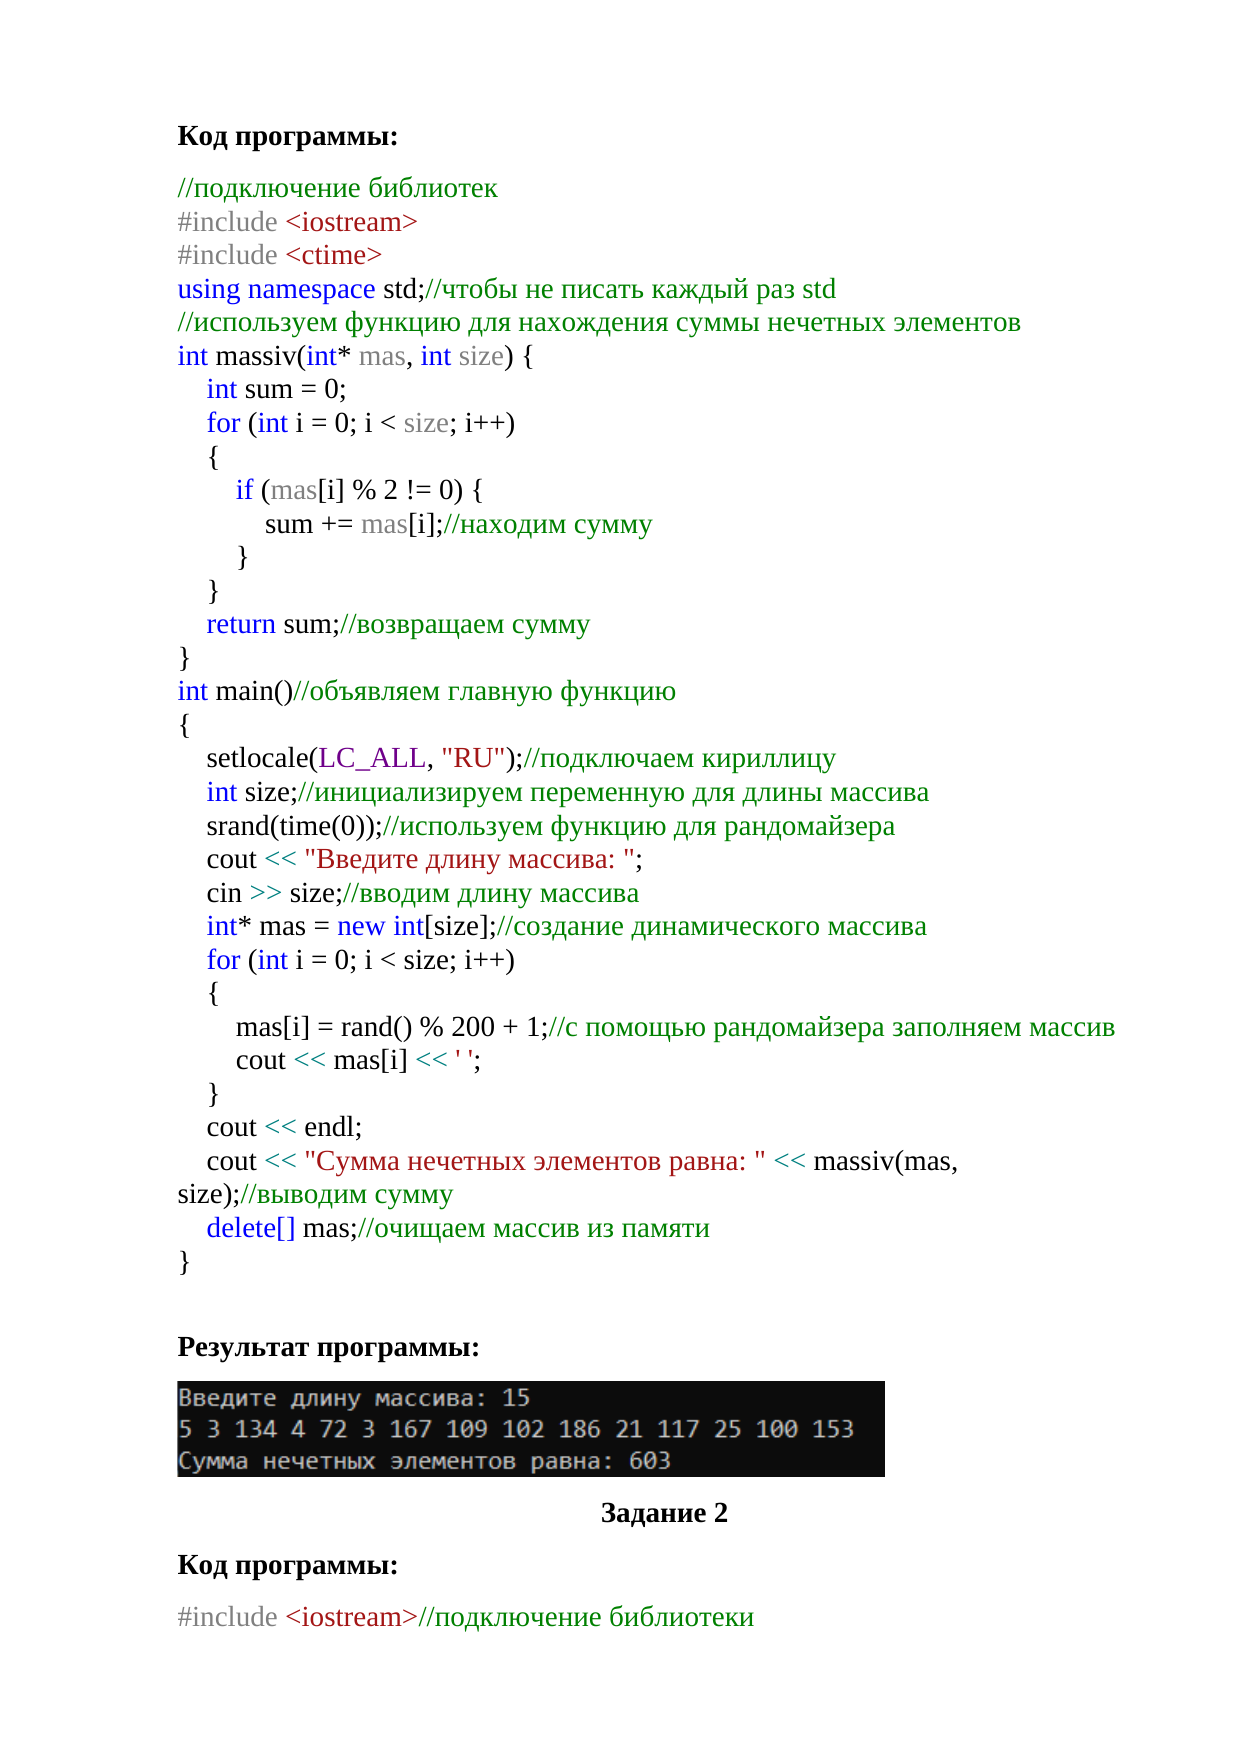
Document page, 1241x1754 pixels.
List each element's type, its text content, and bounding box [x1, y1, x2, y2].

text cout << "Сумма нечетных элементов равна: " << massiv(mas, size);//выводим сумму [177, 1143, 1152, 1210]
text #include <iostream>//подключение библиотеки [177, 1599, 1152, 1633]
text sum += mas[i];//находим сумму [177, 506, 1152, 539]
text #include <iostream> [177, 204, 1152, 237]
text #include <ctime> [177, 237, 1152, 271]
picture [177, 1381, 885, 1477]
text int sum = 0; [177, 372, 1152, 405]
text } [177, 573, 1152, 606]
text cout << mas[i] << ' '; [177, 1042, 1152, 1076]
text } [177, 539, 1152, 573]
text Результат программы: [177, 1329, 1152, 1363]
text for (int i = 0; i < size; i++) [177, 942, 1152, 975]
text using namespace std;//чтобы не писать каждый раз std [177, 271, 1152, 304]
text Код программы: [177, 118, 1152, 152]
text { [177, 707, 1152, 741]
text int massiv(int* mas, int size) { [177, 338, 1152, 372]
text return sum;//возвращаем сумму [177, 606, 1152, 640]
text srand(time(0));//используем функцию для рандомайзера [177, 808, 1152, 841]
text { [177, 975, 1152, 1009]
text cin >> size;//вводим длину массива [177, 875, 1152, 908]
text { [177, 439, 1152, 472]
text delete[] mas;//очищаем массив из памяти [177, 1210, 1152, 1244]
text Код программы: [177, 1547, 1152, 1581]
text for (int i = 0; i < size; i++) [177, 405, 1152, 439]
text int* mas = new int[size];//создание динамического массива [177, 908, 1152, 942]
text } [177, 640, 1152, 673]
text int main()//объявляем главную функцию [177, 673, 1152, 707]
text mas[i] = rand() % 200 + 1;//с помощью рандомайзера заполняем массив [177, 1009, 1152, 1042]
text if (mas[i] % 2 != 0) { [177, 472, 1152, 506]
text setlocale(LC_ALL, "RU");//подключаем кириллицу [177, 741, 1152, 774]
text cout << endl; [177, 1109, 1152, 1143]
text int size;//инициализируем переменную для длины массива [177, 774, 1152, 808]
text //используем функцию для нахождения суммы нечетных элементов [177, 304, 1152, 338]
text //подключение библиотек [177, 170, 1152, 204]
text } [177, 1244, 1152, 1277]
text Задание 2 [177, 1495, 1152, 1529]
text } [177, 1076, 1152, 1109]
text cout << "Введите длину массива: "; [177, 841, 1152, 875]
